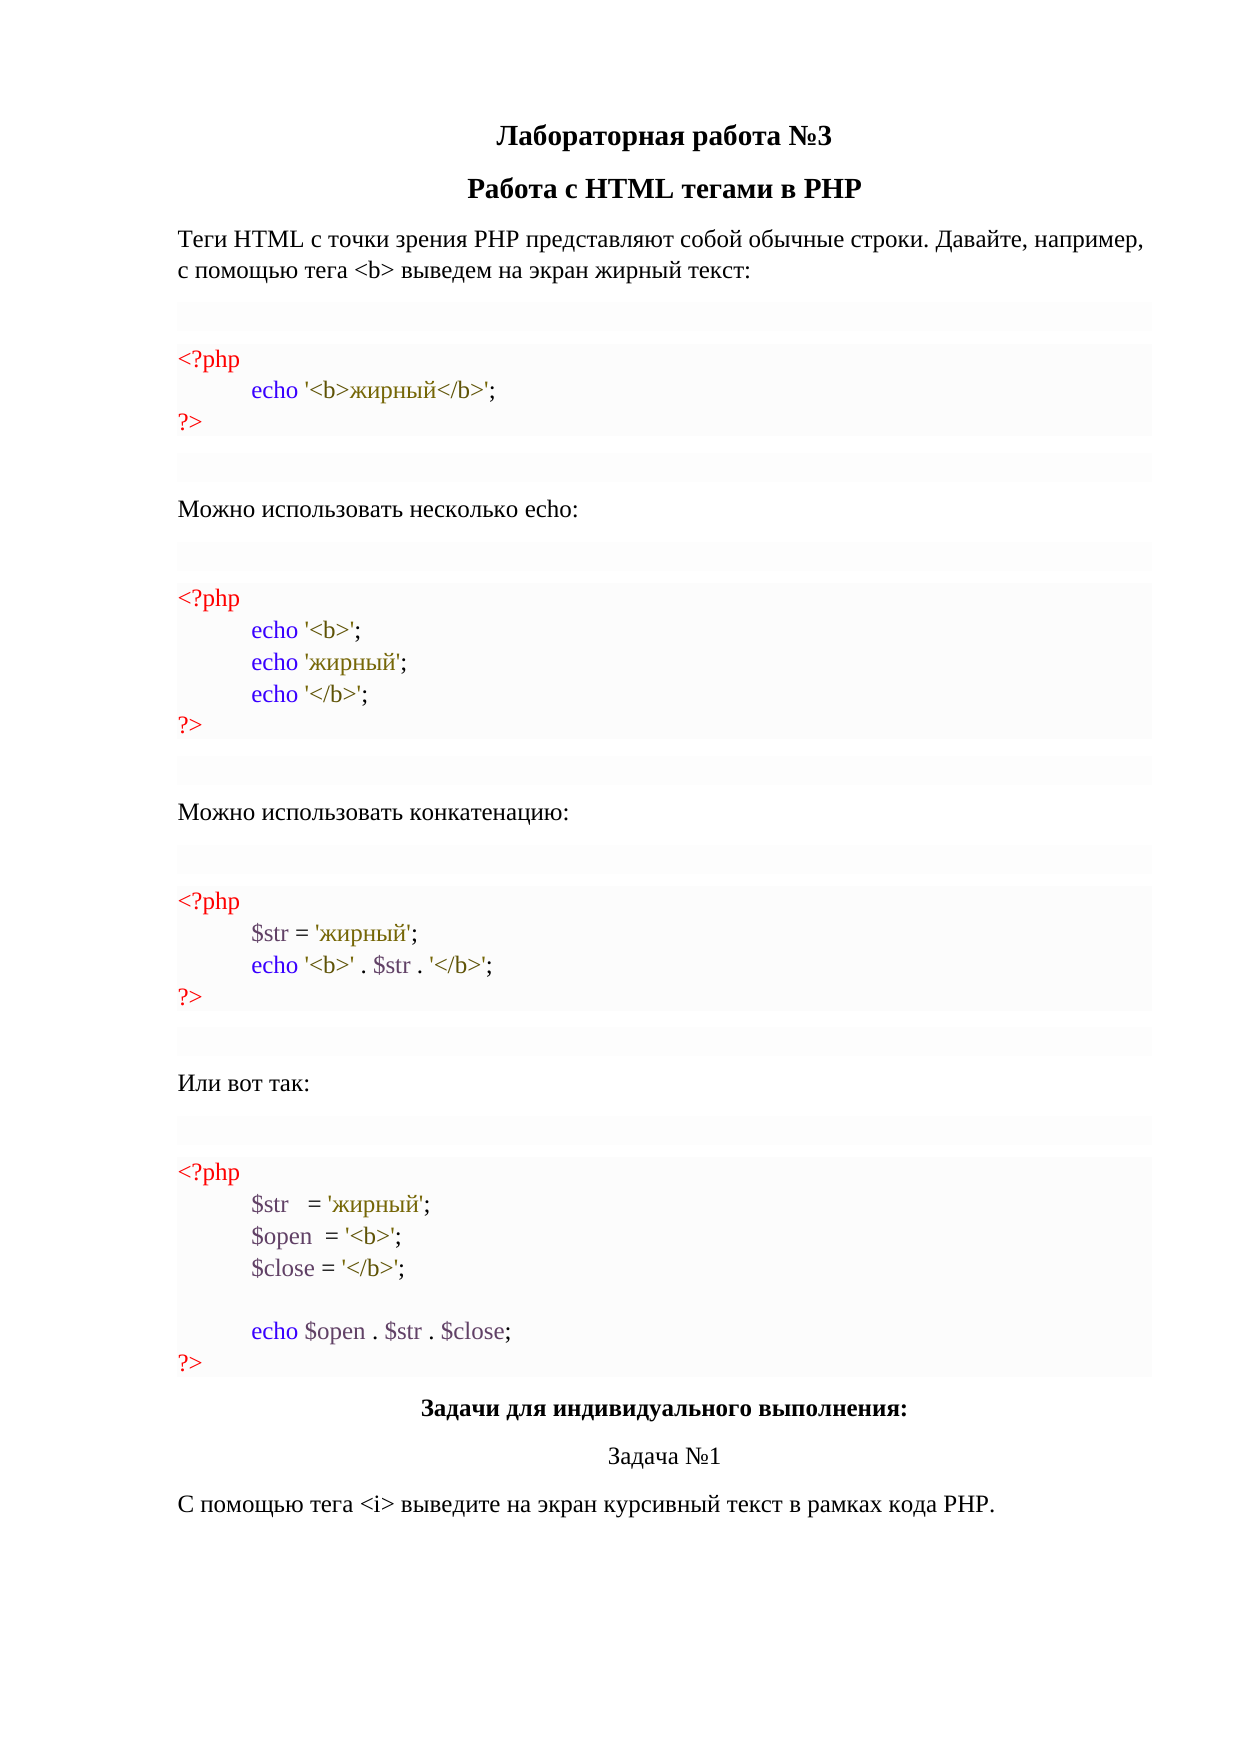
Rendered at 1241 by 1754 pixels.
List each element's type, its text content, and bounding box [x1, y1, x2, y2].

text $open = '<b>'; [177, 1221, 1152, 1250]
text ?> [177, 982, 1152, 1011]
text Задачи для индивидуального выполнения: [177, 1393, 1152, 1422]
text $close = '</b>'; [177, 1253, 1152, 1282]
text Можно использовать конкатенацию: [177, 797, 1152, 826]
text $str = 'жирный'; [177, 1189, 1152, 1218]
text echo '<b>' . $str . '</b>'; [177, 950, 1152, 979]
text Теги HTML с точки зрения PHP представляют собой обычные строки. Давайте, например, с помощью тега <b> выведем на экран жирный текст: [177, 224, 1152, 283]
text echo '</b>'; [177, 679, 1152, 707]
text echo $open . $str . $close; [177, 1316, 1152, 1345]
text ?> [177, 1348, 1152, 1377]
text <?php [177, 583, 1152, 612]
text echo '<b>жирный</b>'; [177, 376, 1152, 404]
text echo 'жирный'; [177, 647, 1152, 676]
text <?php [177, 344, 1152, 372]
text Работа с HTML тегами в PHP [177, 171, 1152, 204]
text Или вот так: [177, 1068, 1152, 1097]
text Лабораторная работа №3 [177, 118, 1152, 152]
text $str = 'жирный'; [177, 918, 1152, 947]
text ?> [177, 711, 1152, 739]
text Задача №1 [177, 1441, 1152, 1470]
text <?php [177, 886, 1152, 915]
text echo '<b>'; [177, 615, 1152, 644]
text Можно использовать несколько echo: [177, 494, 1152, 523]
text <?php [177, 1157, 1152, 1186]
text С помощью тега <i> выведите на экран курсивный текст в рамках кода PHP. [177, 1489, 1152, 1518]
text ?> [177, 407, 1152, 436]
